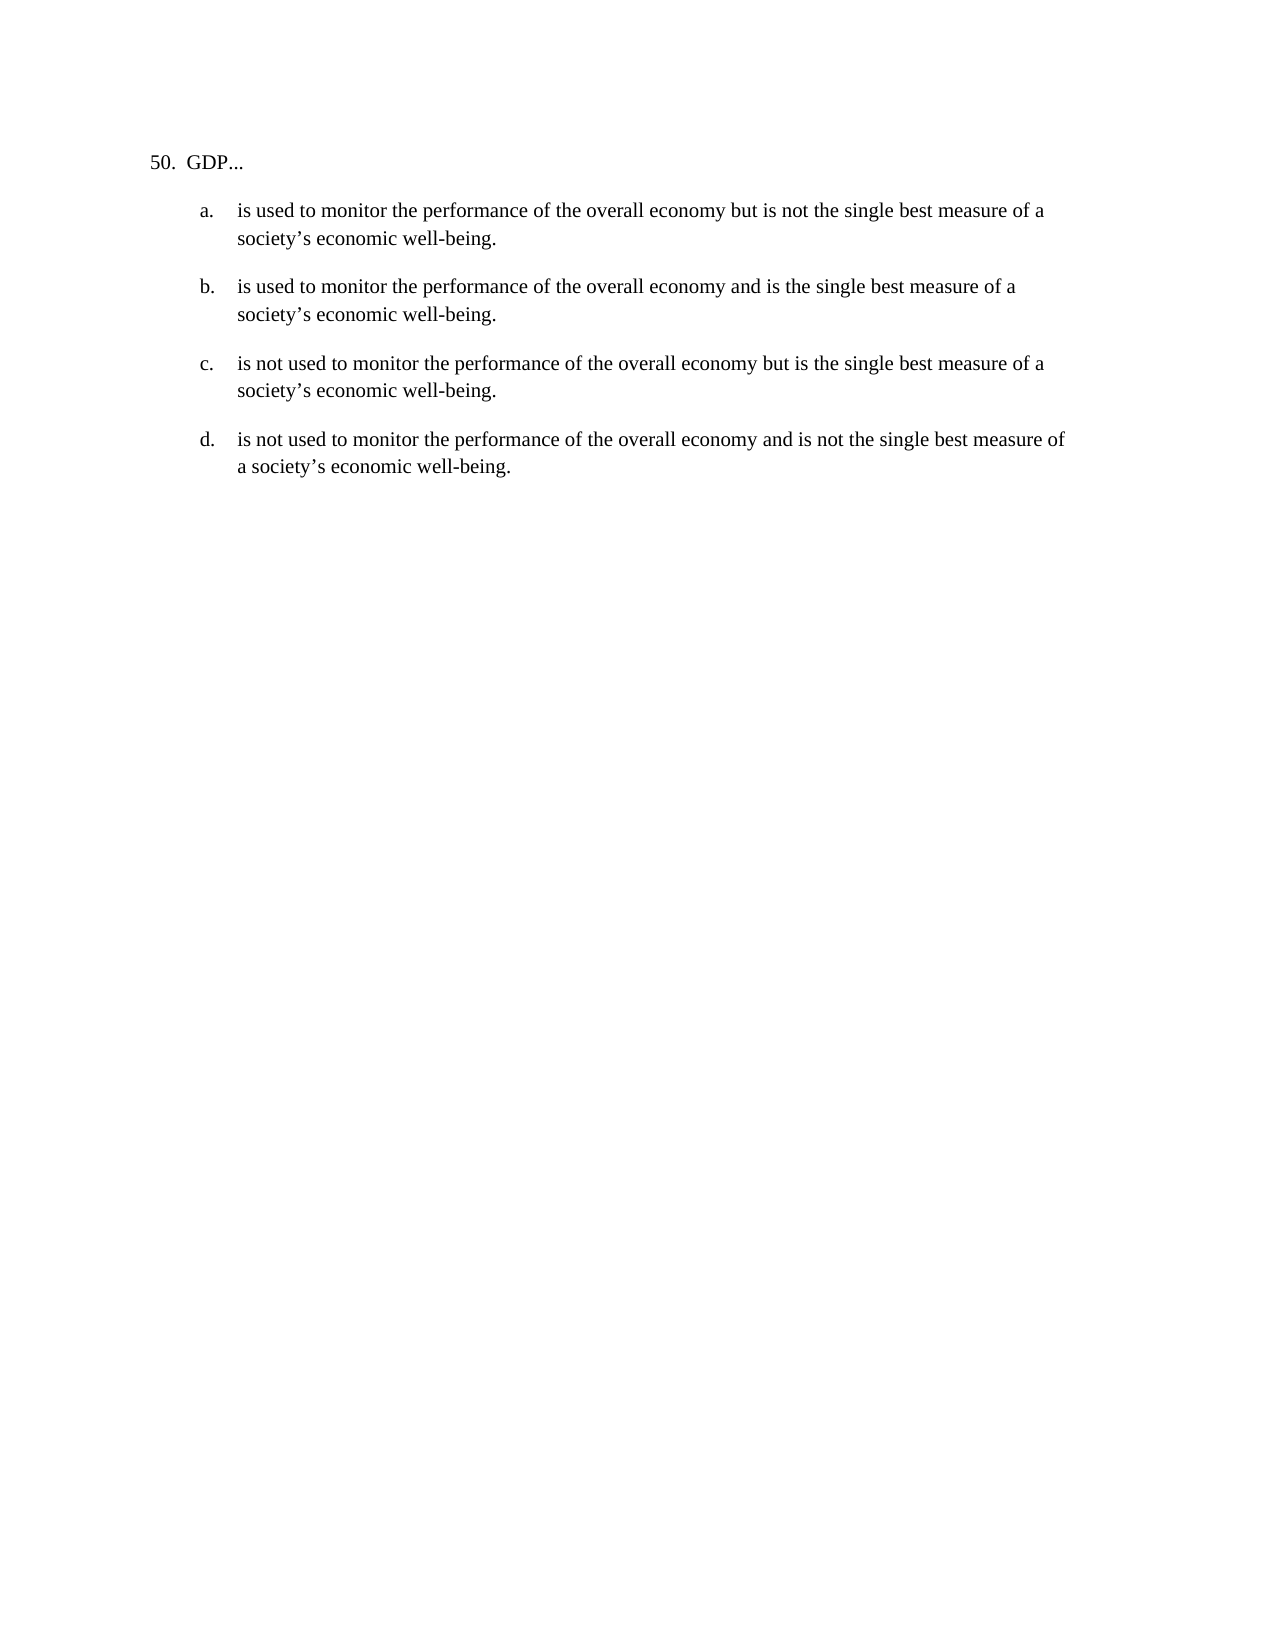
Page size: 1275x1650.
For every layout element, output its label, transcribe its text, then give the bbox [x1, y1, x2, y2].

text 50. GDP... [150, 150, 1125, 174]
table_cell c. [195, 351, 232, 427]
table_cell is used to monitor the performance of the overall economy and is the single best measure of a society’s economic well-being. [232, 275, 1076, 351]
table_cell is not used to monitor the performance of the overall economy and is not the single best measure of a society’s economic well-being. [232, 427, 1076, 503]
table_cell d. [195, 427, 232, 503]
table_cell b. [195, 275, 232, 351]
table_header is used to monitor the performance of the overall economy but is not the single best measure of a society’s economic well-being. [232, 199, 1076, 274]
table_header a. [195, 199, 232, 274]
table_cell is not used to monitor the performance of the overall economy but is the single best measure of a society’s economic well-being. [232, 351, 1076, 427]
